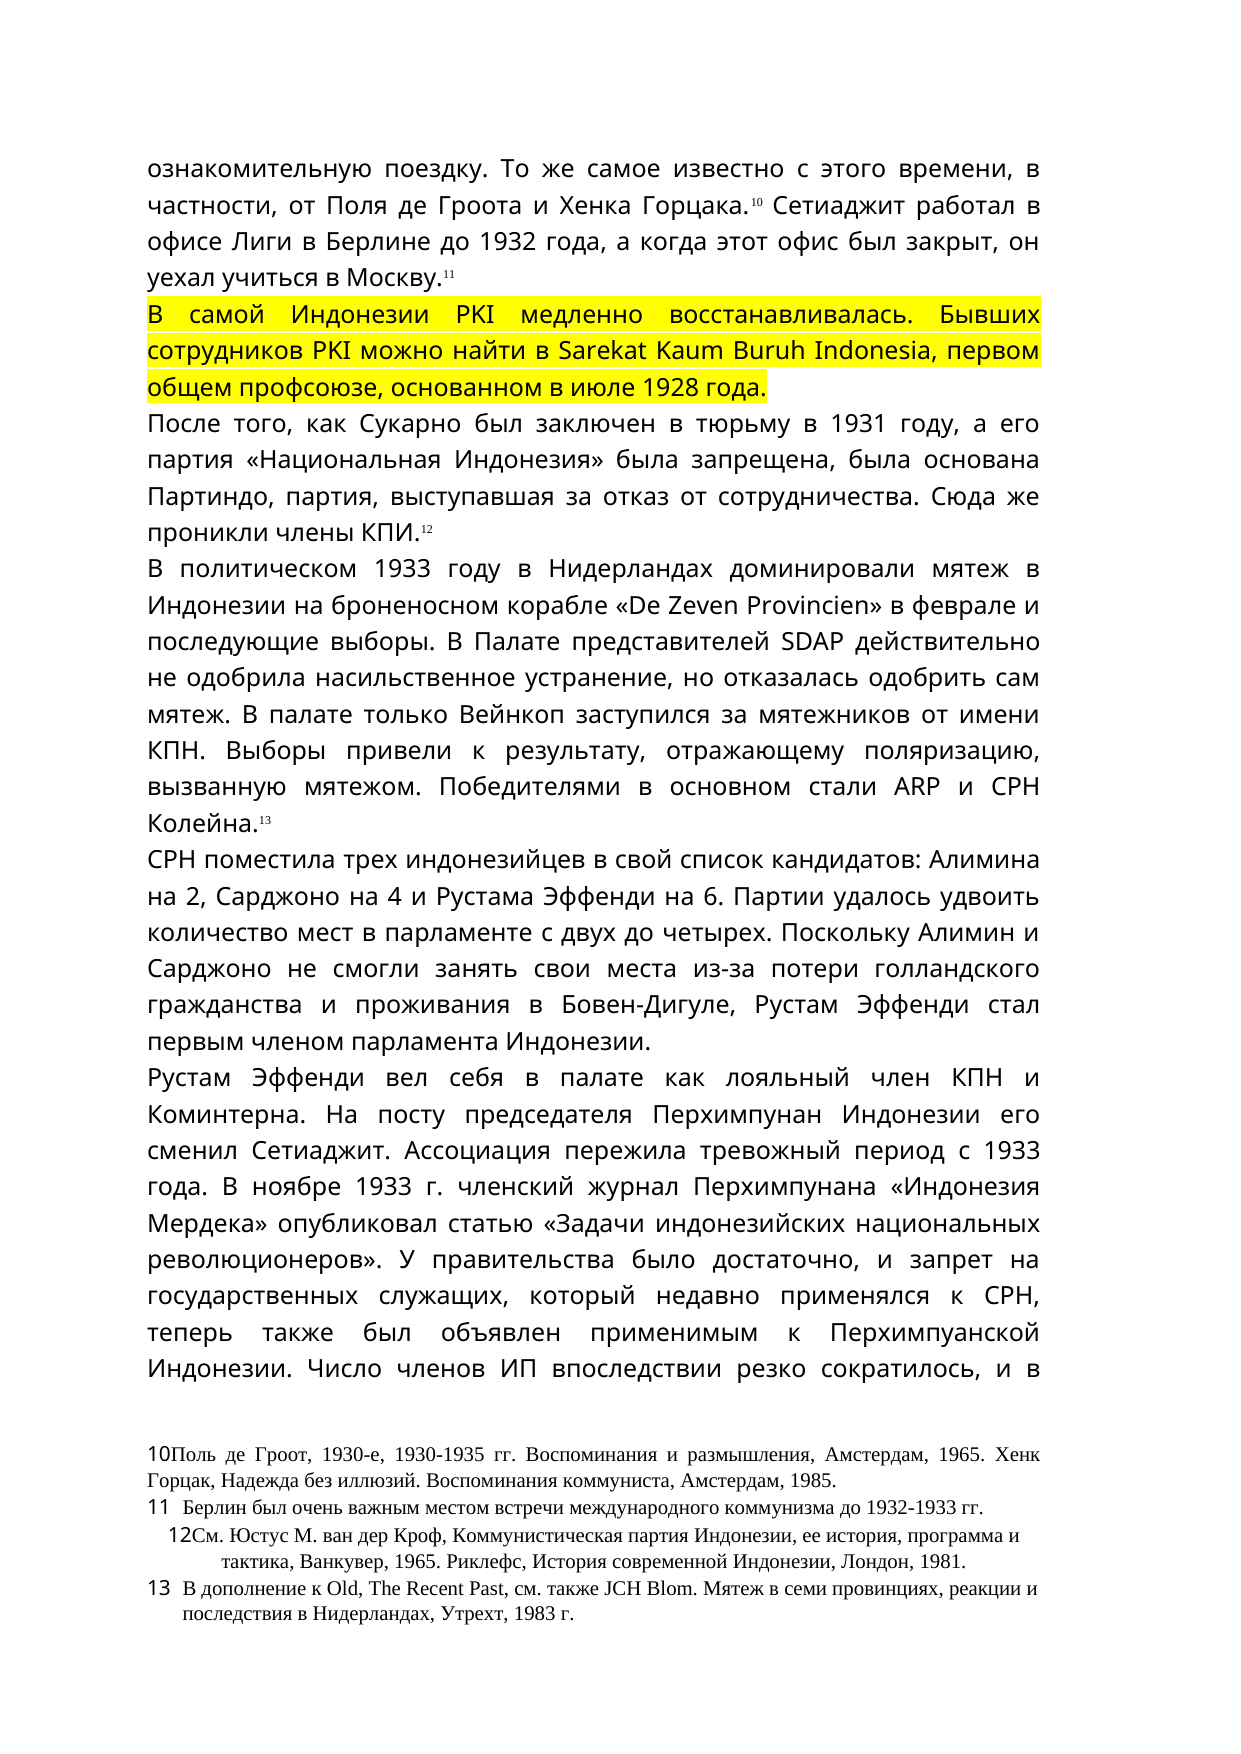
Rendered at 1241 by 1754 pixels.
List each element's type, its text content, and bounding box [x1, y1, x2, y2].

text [147, 1060, 1041, 1385]
text CPH поместила трех индонезийцев в свой список кандидатов: Алимина на 2, Сарджоно на 4 и Рустама Эффенди на 6. Партии удалось удвоить количество мест в парламенте с двух до четырех. Поскольку Алимин и Сарджоно не смогли занять свои места из-за потери голландского гражданства и проживания в Бовен-Дигуле, Рустам Эффенди стал первым членом парламента Индонезии. [147, 842, 1041, 1058]
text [147, 151, 1041, 294]
text В политическом 1933 году в Нидерландах доминировали мятеж в Индонезии на броненосном корабле «De Zeven Provincien» в феврале и последующие выборы. В Палате представителей SDAP действительно не одобрила насильственное устранение, но отказалась одобрить сам мятеж. В палате только Вейнкоп заступился за мятежников от имени КПН. Выборы привели к результату, отражающему поляризацию, вызванную мятежом. Победителями в основном стали ARP и CPH Колейна. [147, 551, 1041, 839]
text После того, как Сукарно был заключен в тюрьму в 1931 году, а его партия «Национальная Индонезия» была запрещена, была основана Партиндо, партия, выступавшая за отказ от сотрудничества. Сюда же проникли члены КПИ. [147, 406, 1041, 549]
text В самой Индонезии PKI медленно восстанавливалась. Бывших сотрудников PKI можно найти в Sarekat Kaum Buruh Indonesia, первом общем профсоюзе, основанном в июле 1928 года. [147, 367, 1041, 403]
